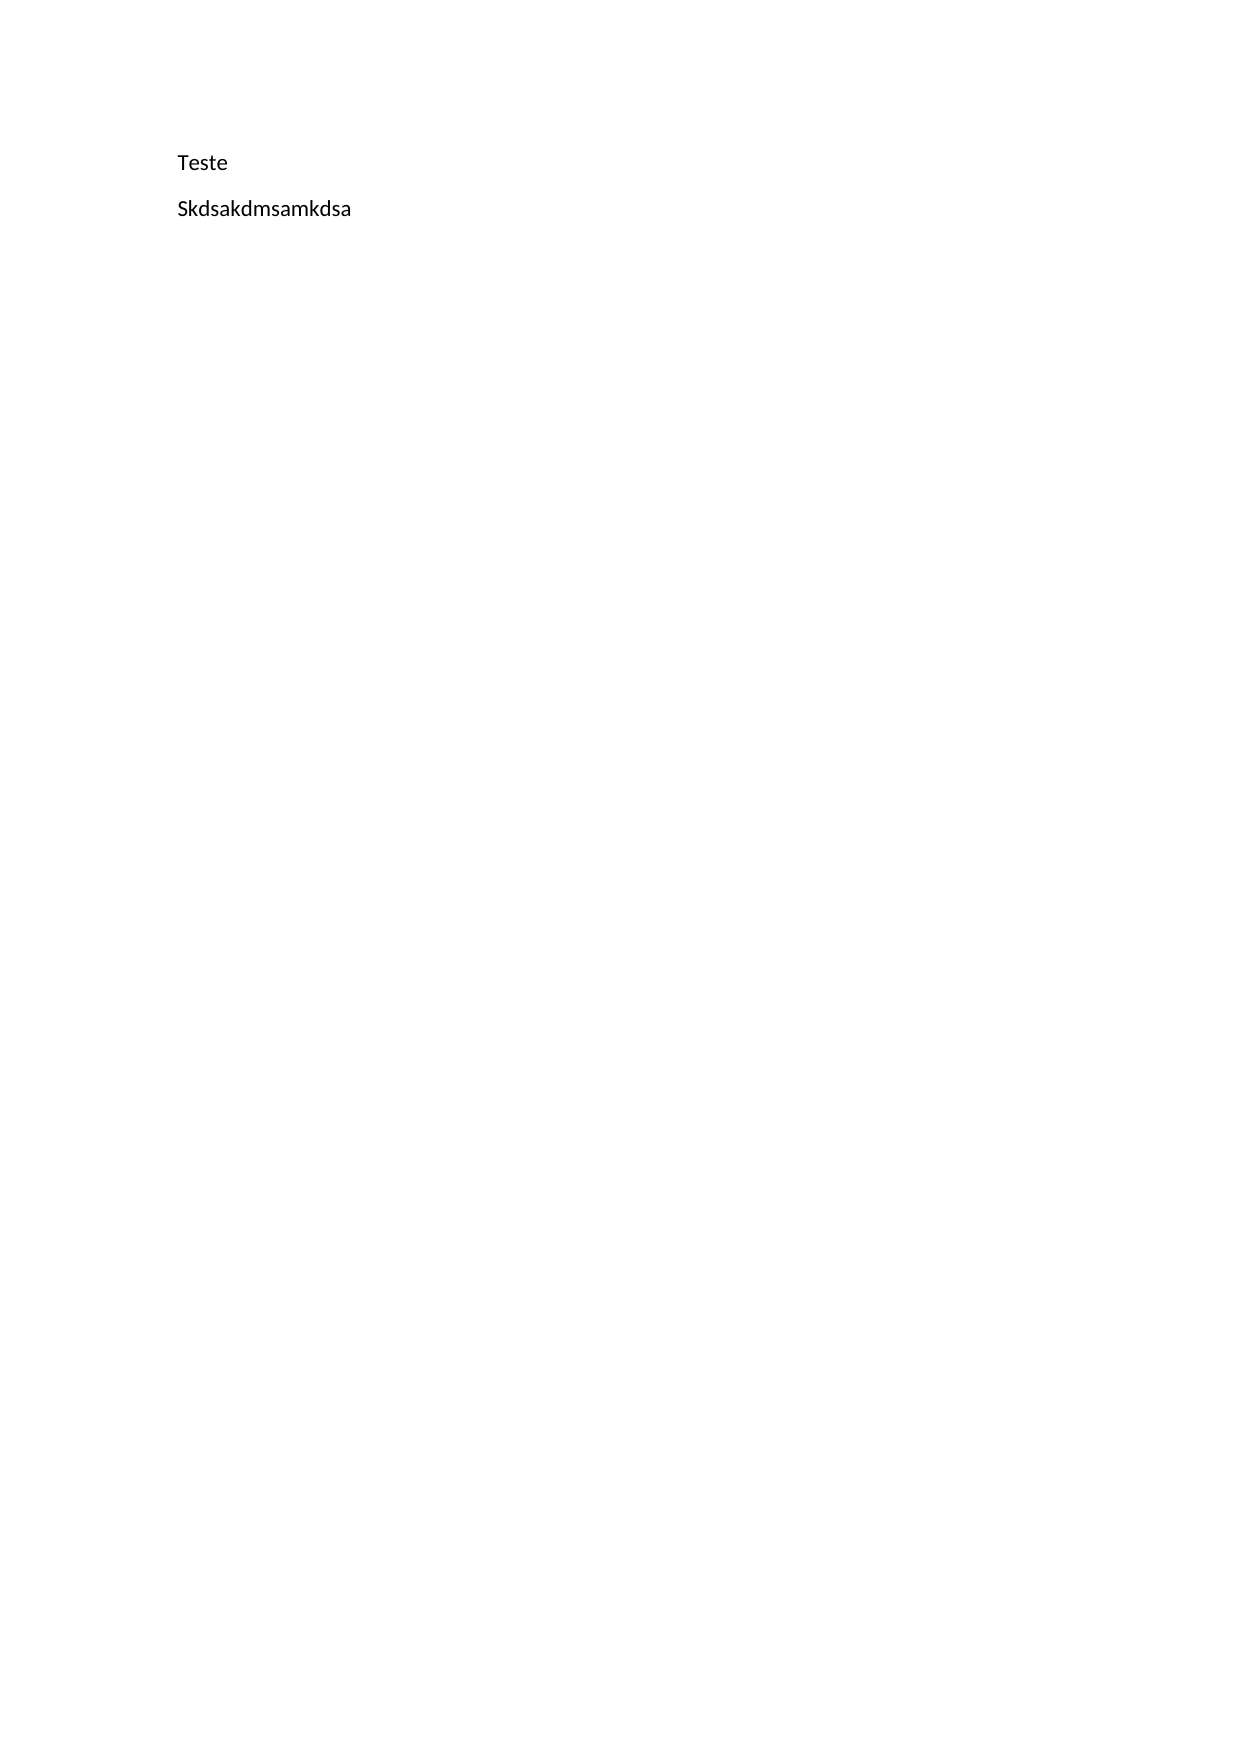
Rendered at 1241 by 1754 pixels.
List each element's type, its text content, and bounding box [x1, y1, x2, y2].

text Skdsakdmsamkdsa [177, 194, 1063, 222]
text Teste [177, 148, 1063, 176]
